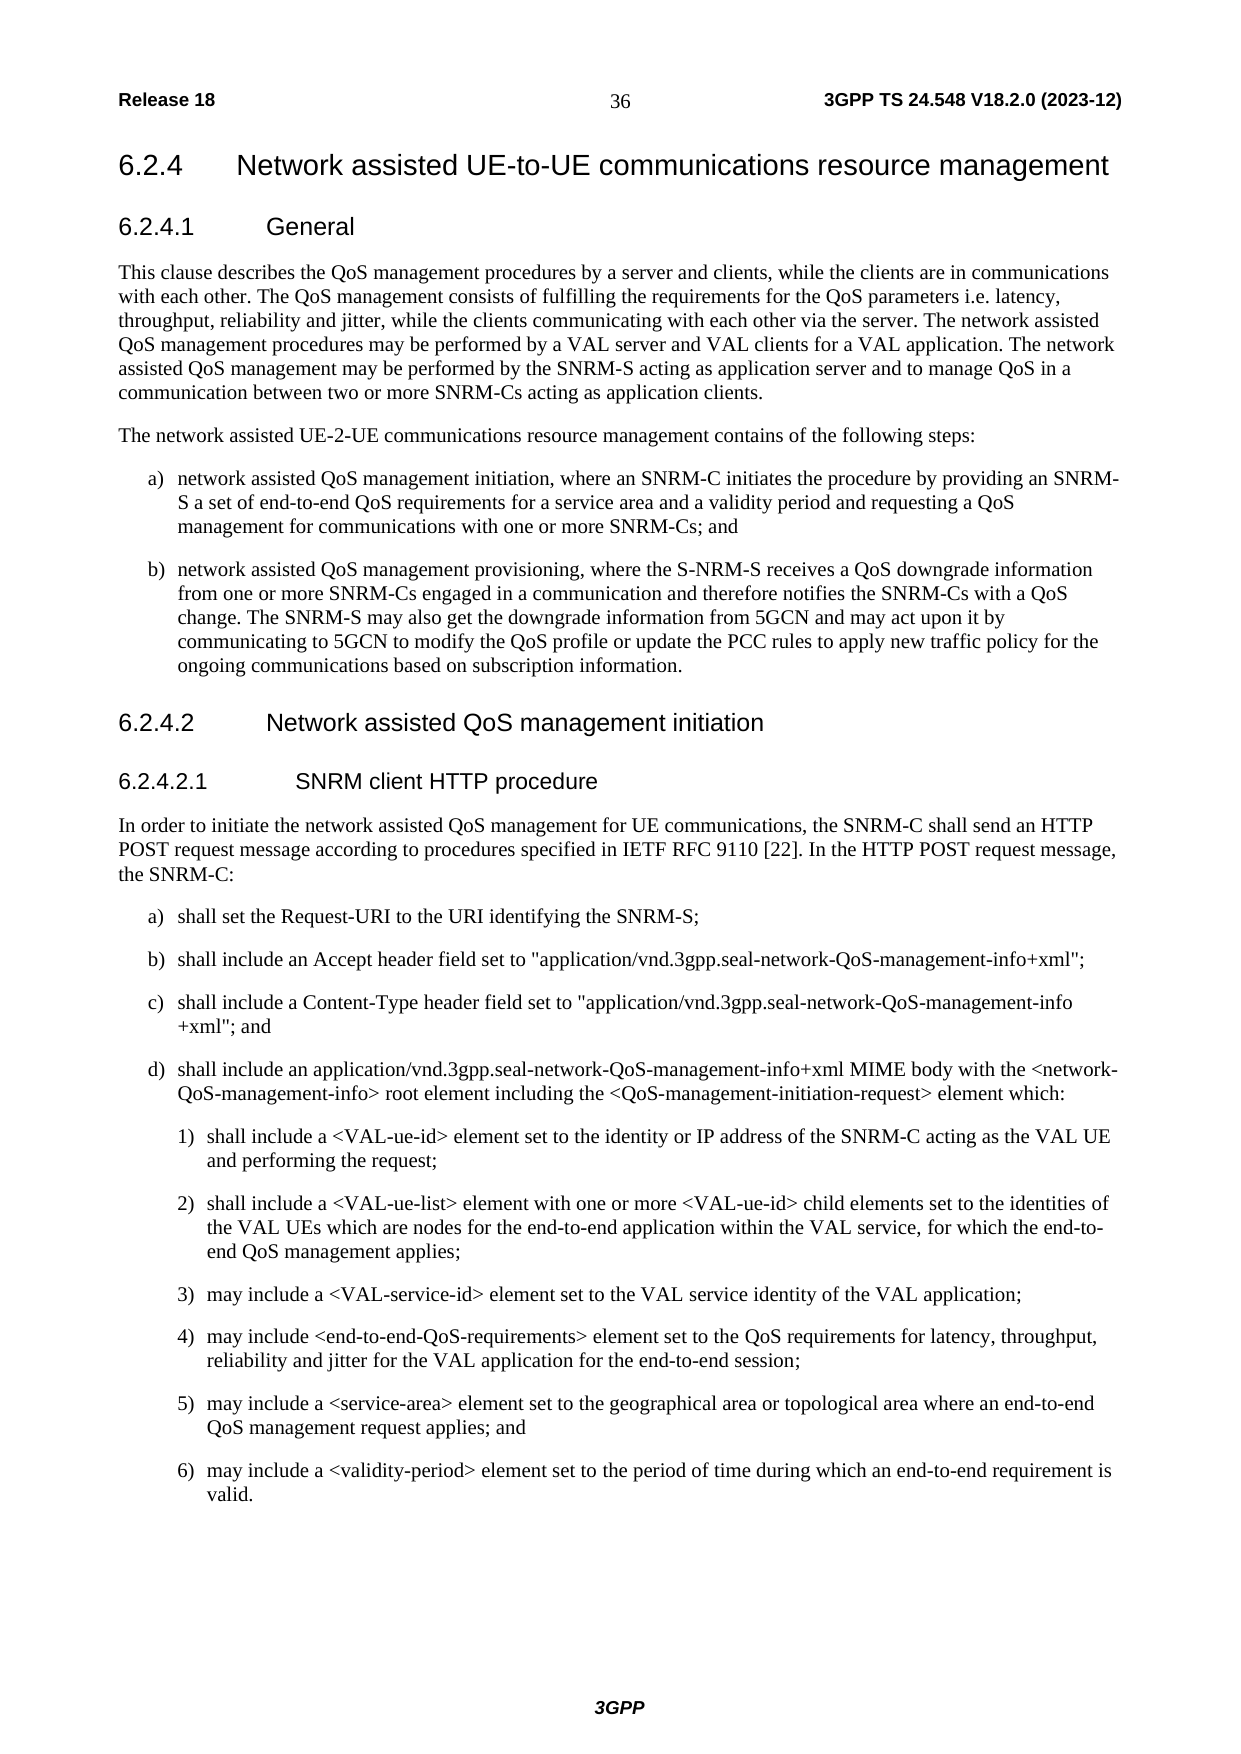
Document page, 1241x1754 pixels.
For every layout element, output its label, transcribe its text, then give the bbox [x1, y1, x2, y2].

text The network assisted UE-2-UE communications resource management contains of the following steps: [118, 423, 1122, 447]
subtitle 6.2.4.1 General [118, 212, 1122, 241]
text a) network assisted QoS management initiation, where an SNRM-C initiates the procedure by providing an SNRM-S a set of end-to-end QoS requirements for a service area and a validity period and requesting a QoS management for communications with one or more SNRM-Cs; and [148, 466, 1122, 538]
text In order to initiate the network assisted QoS management for UE communications, the SNRM-C shall send an HTTP POST request message according to procedures specified in IETF RFC 9110 [22]. In the HTTP POST request message, the SNRM-C: [118, 813, 1122, 886]
text 4) may include <end-to-end-QoS-requirements> element set to the QoS requirements for latency, throughput, reliability and jitter for the VAL application for the end-to-end session; [177, 1324, 1122, 1372]
text 6) may include a <validity-period> element set to the period of time during which an end-to-end requirement is valid. [177, 1458, 1122, 1506]
subtitle 6.2.4 Network assisted UE-to-UE communications resource management [118, 147, 1122, 181]
subtitle 6.2.4.2.1 SNRM client HTTP procedure [118, 768, 1122, 794]
text c) shall include a Content-Type header field set to "application/vnd.3gpp.seal-network-QoS-management-info +xml"; and [148, 990, 1122, 1038]
subtitle 6.2.4.2 Network assisted QoS management initiation [118, 708, 1122, 737]
text 5) may include a <service-area> element set to the geographical area or topological area where an end-to-end QoS management request applies; and [177, 1391, 1122, 1439]
text a) shall set the Request-URI to the URI identifying the SNRM-S; [148, 904, 1122, 928]
text 2) shall include a <VAL-ue-list> element with one or more <VAL-ue-id> child elements set to the identities of the VAL UEs which are nodes for the end-to-end application within the VAL service, for which the end-to-end QoS management applies; [177, 1191, 1122, 1263]
text b) shall include an Accept header field set to "application/vnd.3gpp.seal-network-QoS-management-info+xml"; [148, 947, 1122, 971]
text d) shall include an application/vnd.3gpp.seal-network-QoS-management-info+xml MIME body with the <network-QoS-management-info> root element including the <QoS-management-initiation-request> element which: [148, 1057, 1122, 1105]
text b) network assisted QoS management provisioning, where the S-NRM-S receives a QoS downgrade information from one or more SNRM-Cs engaged in a communication and therefore notifies the SNRM-Cs with a QoS change. The SNRM-S may also get the downgrade information from 5GCN and may act upon it by communicating to 5GCN to modify the QoS profile or update the PCC rules to apply new traffic policy for the ongoing communications based on subscription information. [148, 557, 1122, 677]
text 1) shall include a <VAL-ue-id> element set to the identity or IP address of the SNRM-C acting as the VAL UE and performing the request; [177, 1124, 1122, 1172]
text This clause describes the QoS management procedures by a server and clients, while the clients are in communications with each other. The QoS management consists of fulfilling the requirements for the QoS parameters i.e. latency, throughput, reliability and jitter, while the clients communicating with each other via the server. The network assisted QoS management procedures may be performed by a VAL server and VAL clients for a VAL application. The network assisted QoS management may be performed by the SNRM-S acting as application server and to manage QoS in a communication between two or more SNRM-Cs acting as application clients. [118, 260, 1122, 404]
text 3) may include a <VAL-service-id> element set to the VAL service identity of the VAL application; [177, 1281, 1122, 1306]
